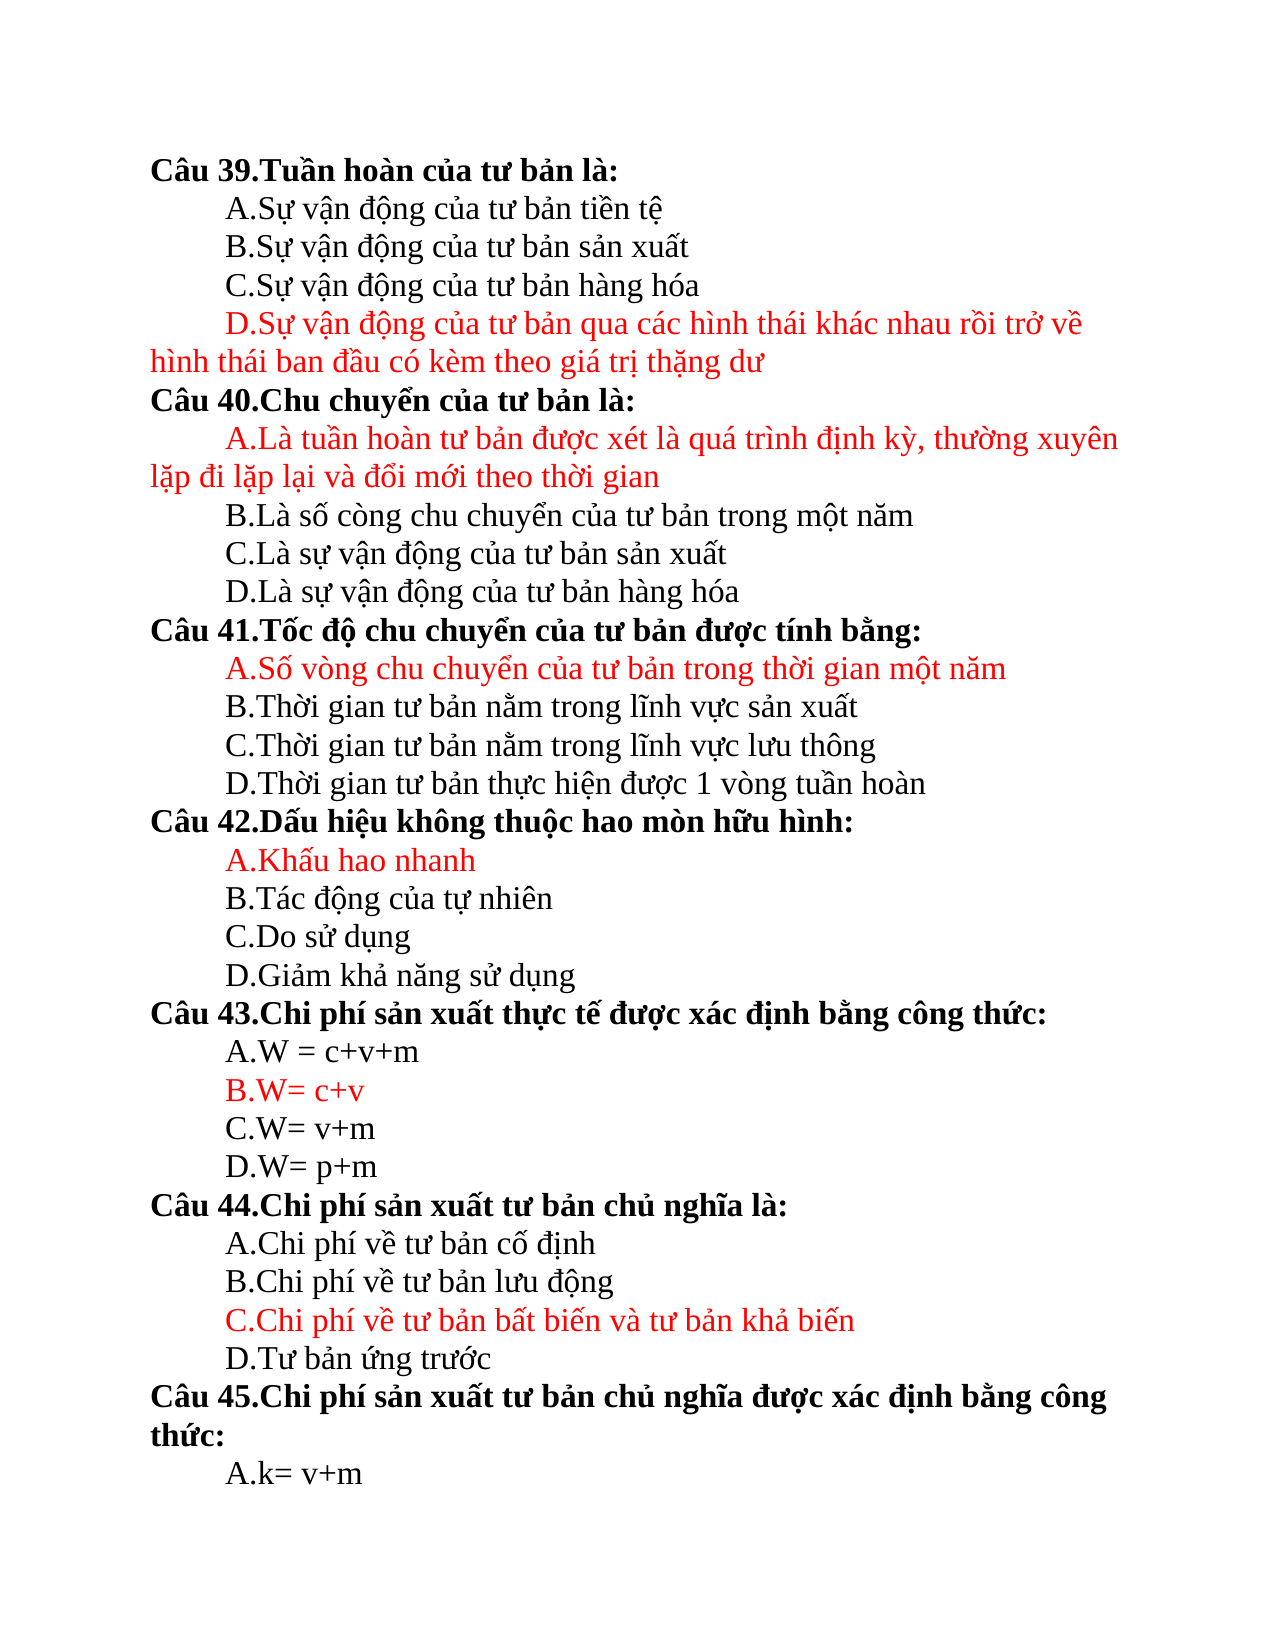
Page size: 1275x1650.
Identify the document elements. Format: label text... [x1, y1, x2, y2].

text A.Chi phí về tư bản cố định [150, 1223, 1125, 1262]
text A.k= v+m [150, 1453, 1125, 1492]
text D.Thời gian tư bản thực hiện được 1 vòng tuần hoàn [150, 763, 1125, 802]
text C.W= v+m [150, 1108, 1125, 1147]
text C.Thời gian tư bản nằm trong lĩnh vực lưu thông [150, 725, 1125, 763]
text A.Là tuần hoàn tư bản được xét là quá trình định kỳ, thường xuyên lặp đi lặp lại và đổi mới theo thời gian [150, 418, 1125, 495]
text Câu 42.Dấu hiệu không thuộc hao mòn hữu hình: [150, 802, 1125, 840]
text Câu 44.Chi phí sản xuất tư bản chủ nghĩa là: [150, 1185, 1125, 1223]
text D.Sự vận động của tư bản qua các hình thái khác nhau rồi trở về hình thái ban đầu có kèm theo giá trị thặng dư [150, 303, 1125, 380]
text B.Tác động của tự nhiên [150, 878, 1125, 917]
text Câu 45.Chi phí sản xuất tư bản chủ nghĩa được xác định bằng công thức: [150, 1377, 1125, 1453]
text B.Thời gian tư bản nằm trong lĩnh vực sản xuất [150, 687, 1125, 725]
text D.Là sự vận động của tư bản hàng hóa [150, 572, 1125, 610]
text C.Chi phí về tư bản bất biến và tư bản khả biến [150, 1300, 1125, 1338]
text A.W = c+v+m [150, 1032, 1125, 1070]
text D.Giảm khả năng sử dụng [150, 955, 1125, 993]
text Câu 39.Tuần hoàn của tư bản là: [150, 150, 1125, 188]
text A.Sự vận động của tư bản tiền tệ [150, 188, 1125, 227]
text C.Sự vận động của tư bản hàng hóa [150, 265, 1125, 303]
text C.Là sự vận động của tư bản sản xuất [150, 533, 1125, 572]
text A.Khấu hao nhanh [150, 840, 1125, 878]
text A.Số vòng chu chuyển của tư bản trong thời gian một năm [150, 648, 1125, 687]
text B.Là số còng chu chuyển của tư bản trong một năm [150, 495, 1125, 533]
text B.Chi phí về tư bản lưu động [150, 1262, 1125, 1300]
text D.W= p+m [150, 1147, 1125, 1185]
text D.Tư bản ứng trước [150, 1338, 1125, 1377]
text Câu 43.Chi phí sản xuất thực tế được xác định bằng công thức: [150, 993, 1125, 1032]
text Câu 41.Tốc độ chu chuyển của tư bản được tính bằng: [150, 610, 1125, 648]
text Câu 40.Chu chuyển của tư bản là: [150, 380, 1125, 418]
text C.Do sử dụng [150, 917, 1125, 955]
text B.Sự vận động của tư bản sản xuất [150, 227, 1125, 265]
text B.W= c+v [150, 1070, 1125, 1108]
